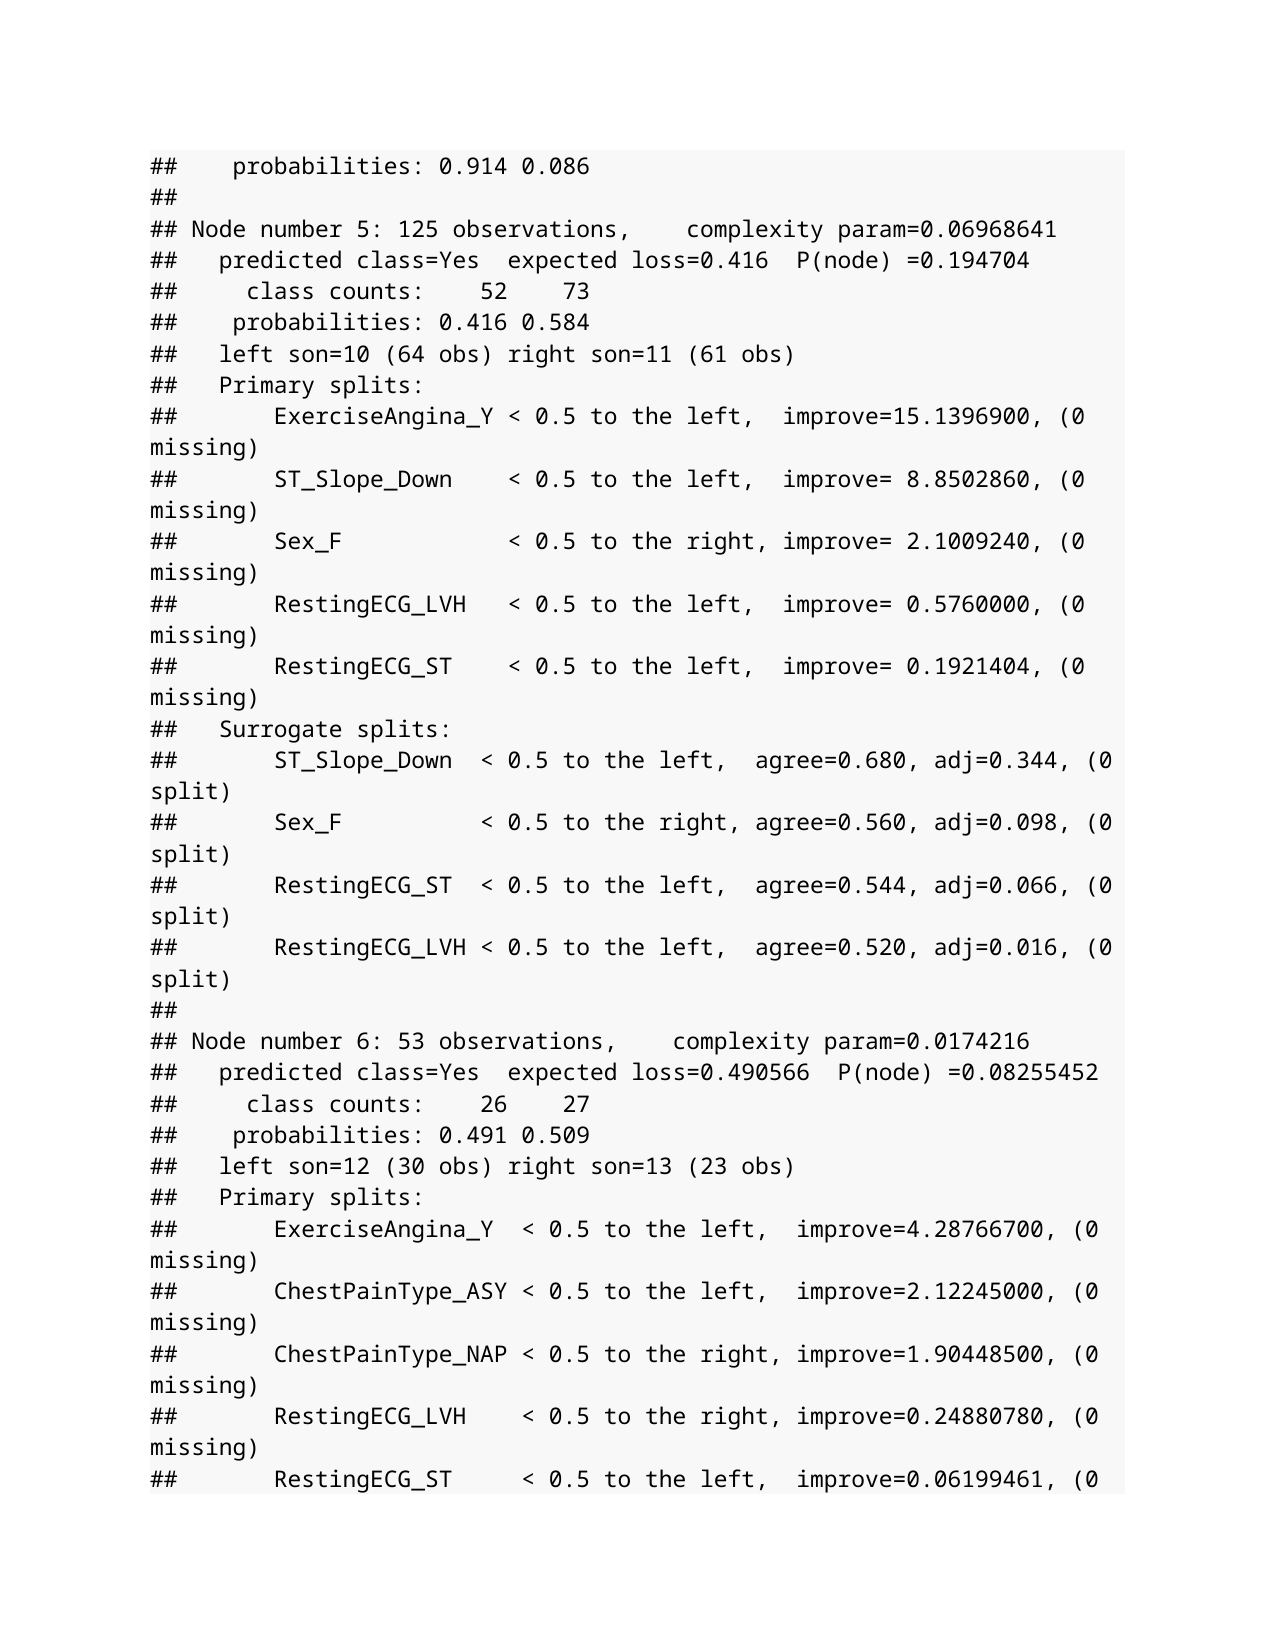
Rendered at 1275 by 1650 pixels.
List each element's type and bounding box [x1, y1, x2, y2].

text [150, 150, 1125, 1494]
